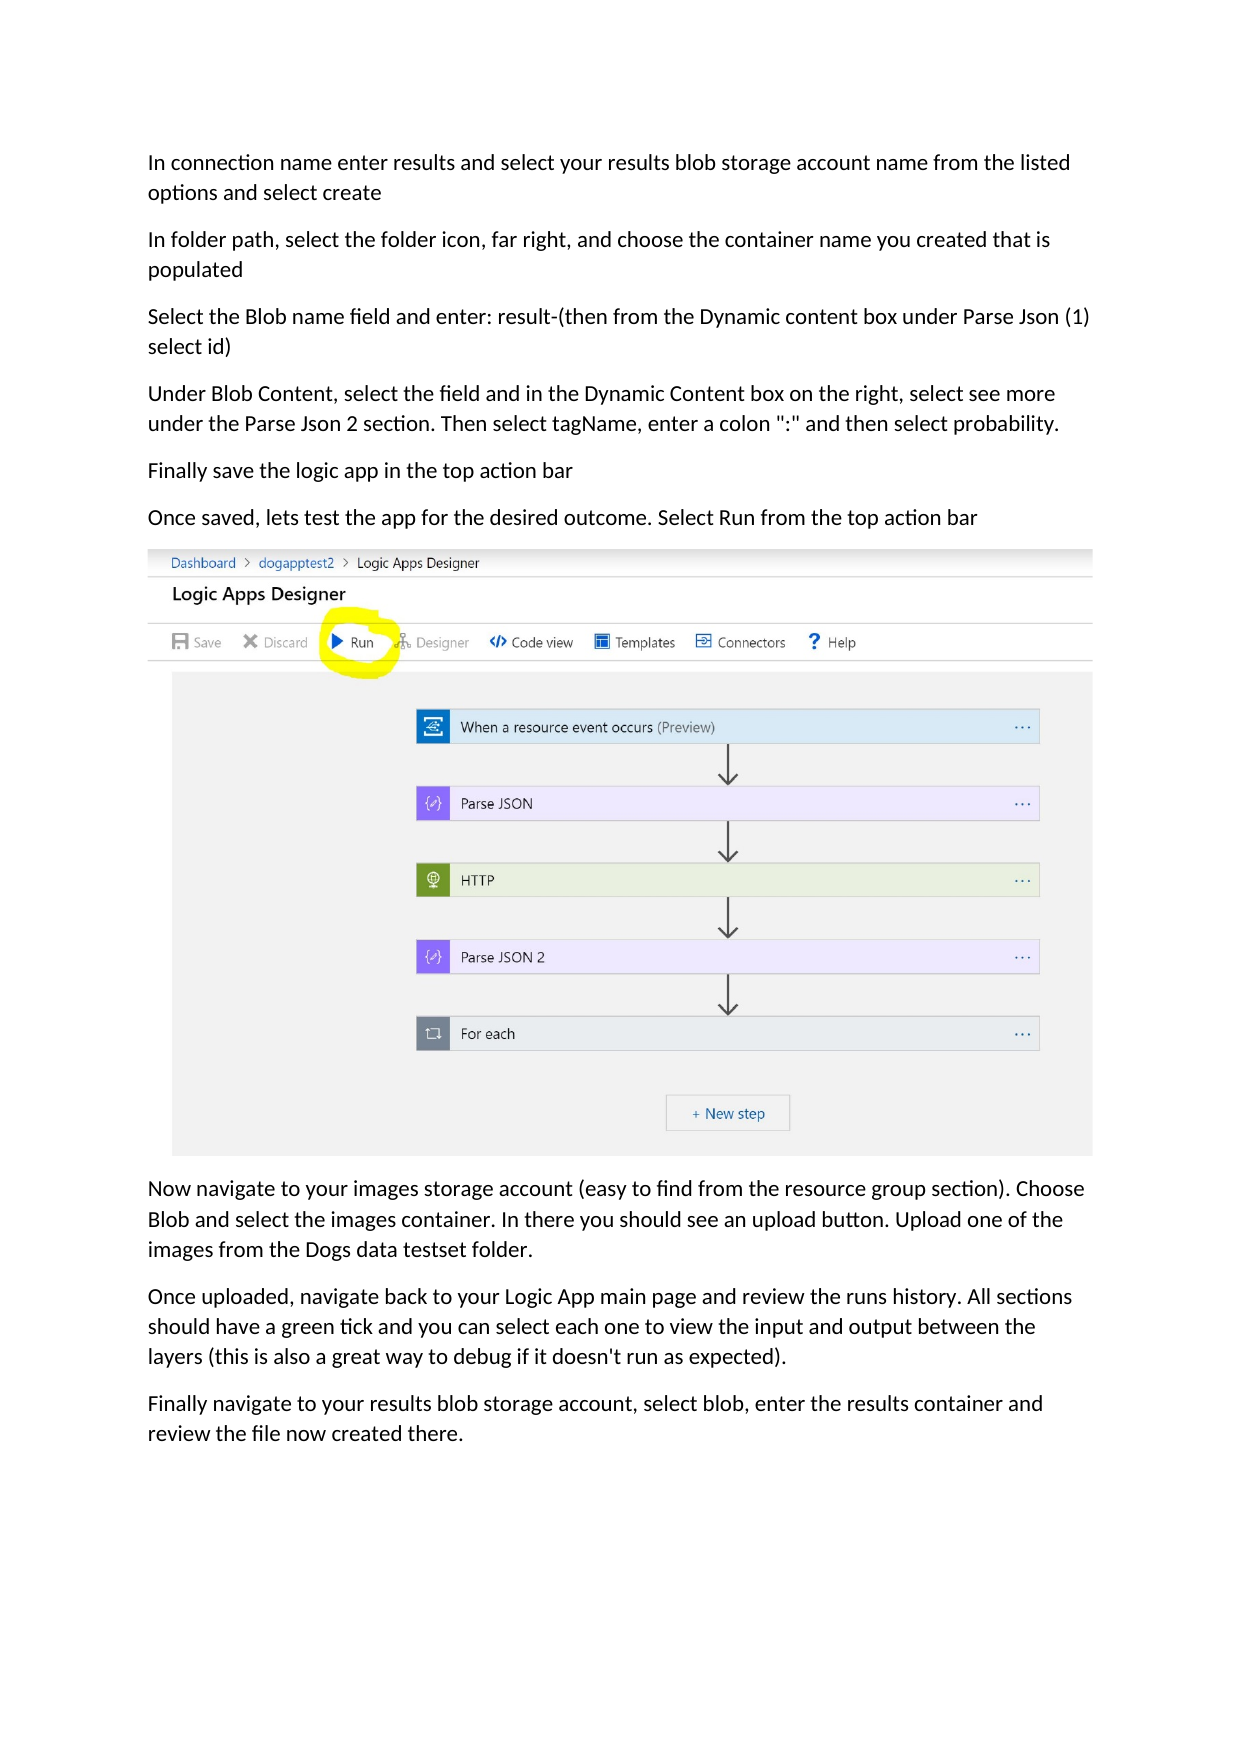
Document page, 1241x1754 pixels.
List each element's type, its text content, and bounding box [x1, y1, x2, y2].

text In folder path, select the folder icon, far right, and choose the container name you created that is populated [148, 225, 1093, 283]
text Once saved, lets test the app for the desired outcome. Select Run from the top action bar [148, 503, 1093, 531]
text Select the Blob name field and enter: result-(then from the Dynamic content box under Parse Json (1) select id) [148, 302, 1093, 360]
text Once uploaded, navigate back to your Logic App main page and review the runs history. All sections should have a green tick and you can select each one to view the input and output between the layers (this is also a great way to debug if it doesn't run as expected). [148, 1282, 1093, 1370]
text Finally navigate to your results blob storage account, select blob, enter the results container and review the file now created there. [148, 1389, 1093, 1447]
text Finally save the logic app in the top action bar [148, 456, 1093, 484]
text Now navigate to your images storage account (easy to find from the resource group section). Choose Blob and select the images container. In there you should see an upload button. Upload one of the images from the Dogs data testset folder. [148, 1174, 1093, 1263]
text In connection name enter results and select your results blob storage account name from the listed options and select create [148, 148, 1093, 206]
picture [147, 549, 1093, 1156]
text Under Blob Content, select the field and in the Dynamic Content box on the right, select see more under the Parse Json 2 section. Then select tagName, enter a colon ":" and then select probability. [148, 379, 1093, 437]
